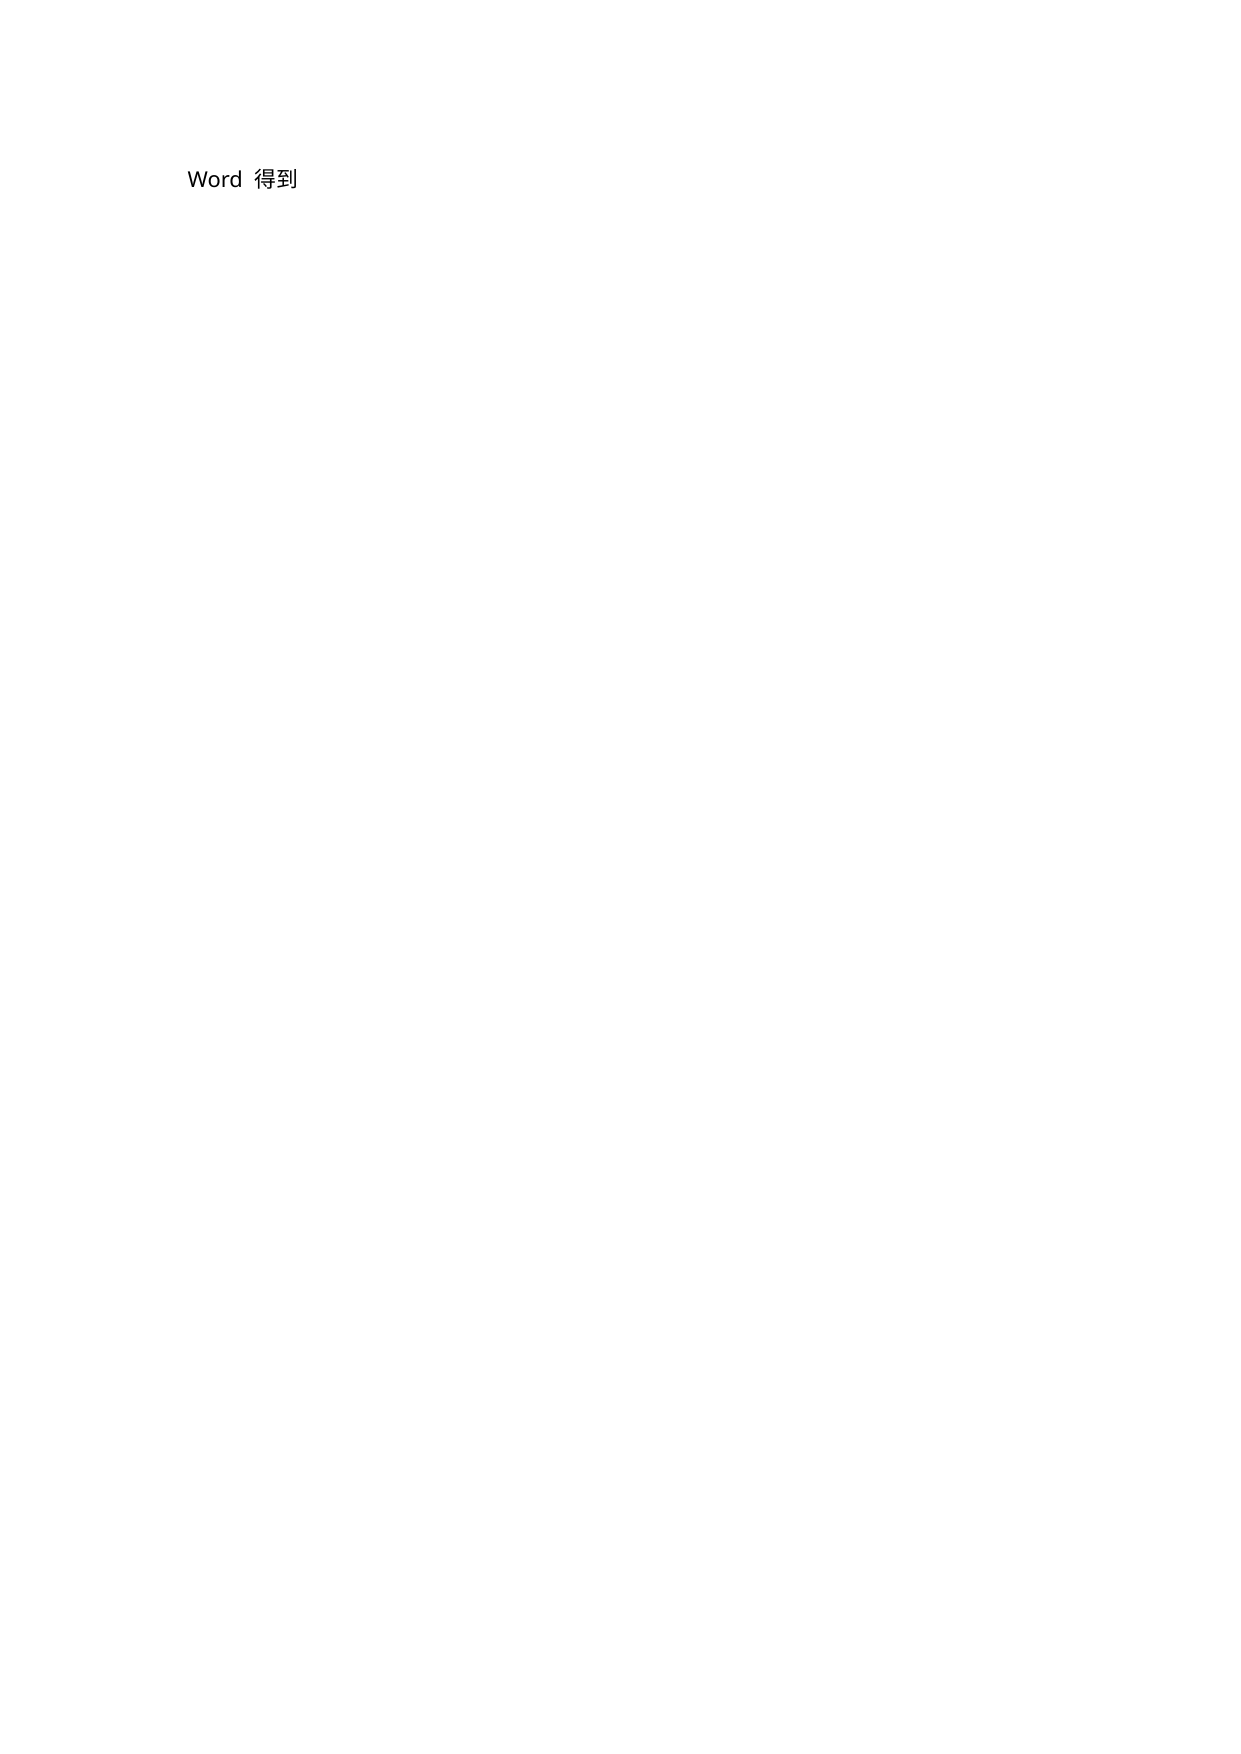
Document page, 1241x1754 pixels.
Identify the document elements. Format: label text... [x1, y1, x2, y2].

text Word 得到 [187, 162, 1053, 194]
